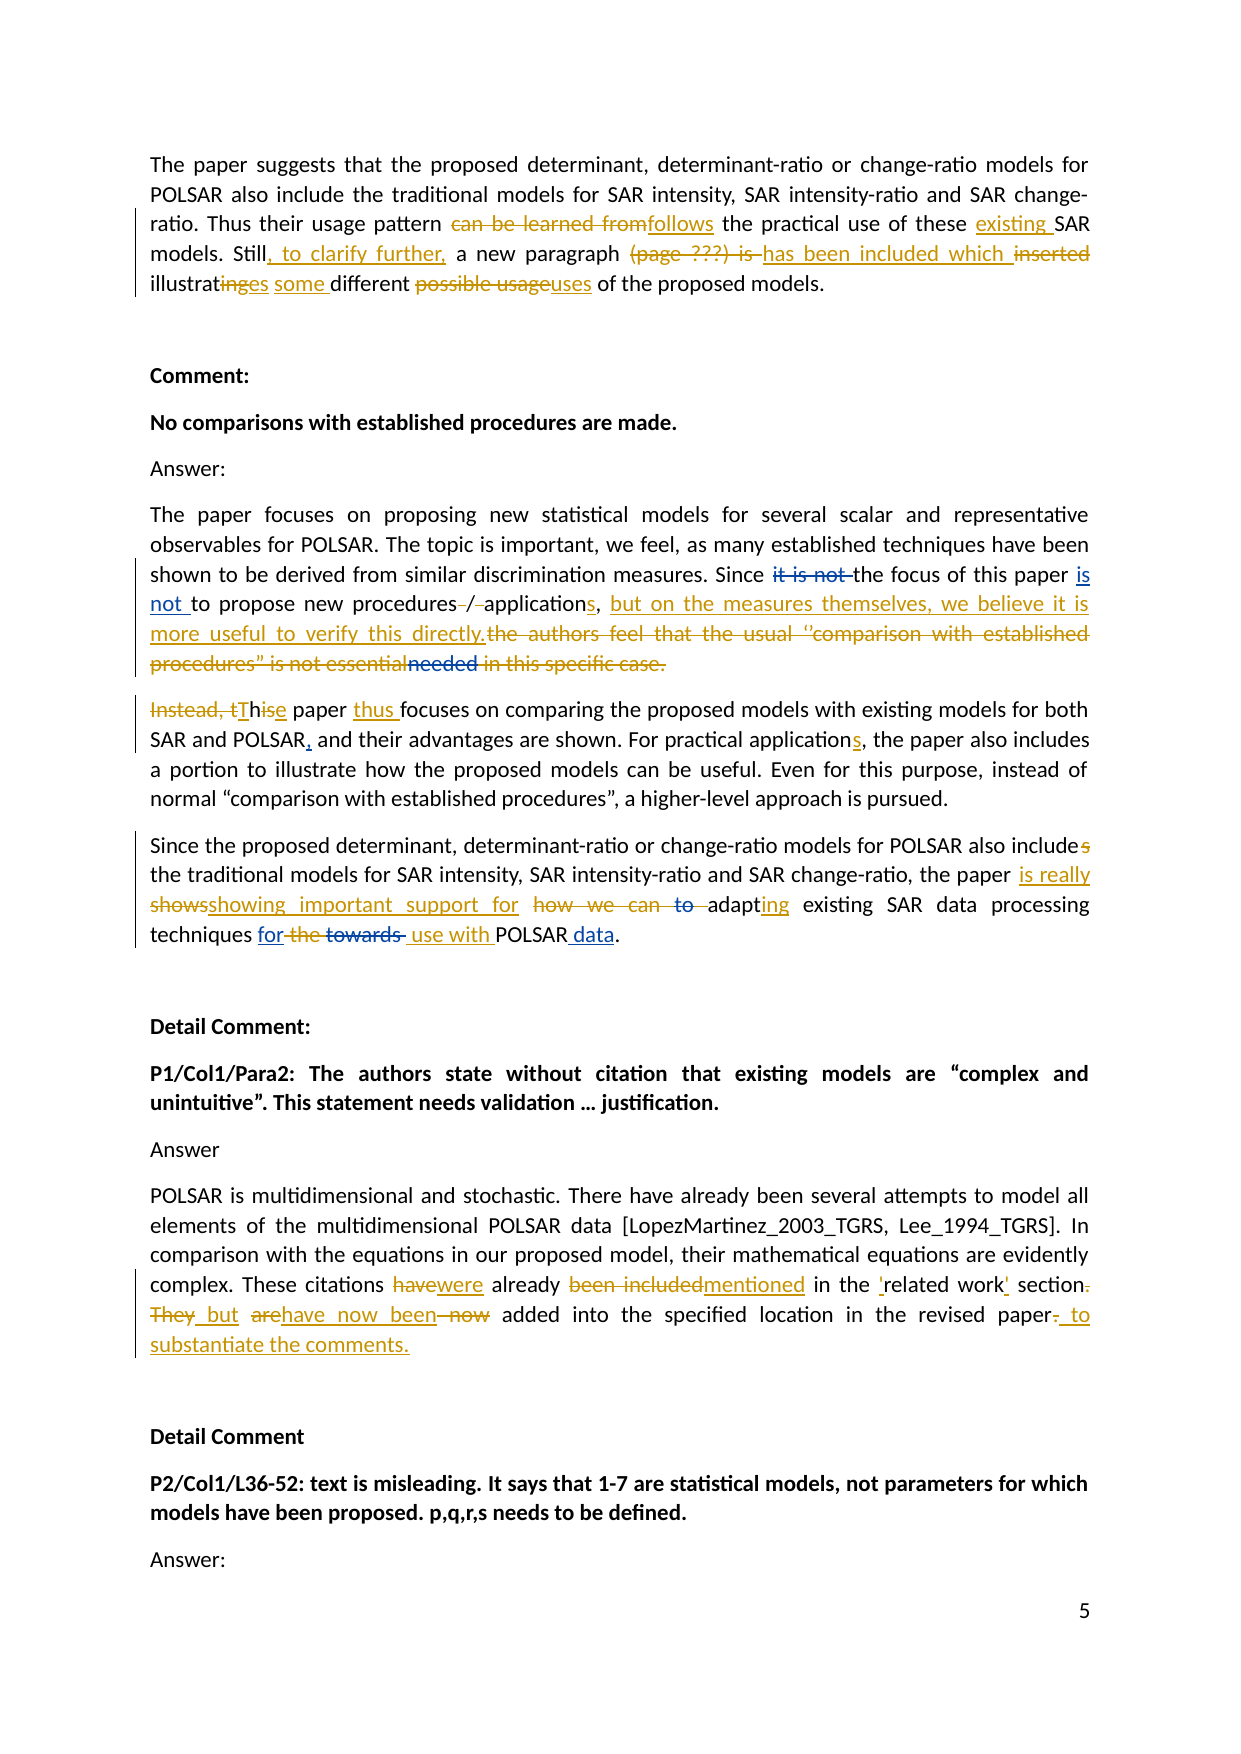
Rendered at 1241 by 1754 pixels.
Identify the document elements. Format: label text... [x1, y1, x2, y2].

text No comparisons with established procedures are made. [150, 408, 1090, 436]
text The paper focuses on proposing new statistical models for several scalar and representative observables for POLSAR. The topic is important, we feel, as many established techniques have been shown to be derived from similar discrimination measures. Since the focus of this paper to propose new procedures/application, [150, 501, 1090, 677]
text The paper suggests that the proposed determinant, determinant-ratio or change-ratio models for POLSAR also include the traditional models for SAR intensity, SAR intensity-ratio and SAR change-ratio. Thus their usage pattern the practical use of these SAR models. Still a new paragraph illustrat different of the proposed models. [150, 150, 1090, 297]
text h paper focuses on comparing the proposed models with existing models for both SAR and POLSAR and their advantages are shown. For practical application, the paper also includes a portion to illustrate how the proposed models can be useful. Even for this purpose, instead of normal “comparison with established procedures”, a higher-level approach is pursued. [150, 695, 1090, 812]
text POLSAR is multidimensional and stochastic. There have already been several attempts to model all elements of the multidimensional POLSAR data [LopezMartinez_2003_TGRS, Lee_1994_TGRS]. In comparison with the equations in our proposed model, their mathematical equations are evidently complex. These citations already in the related work section added into the specified location in the revised paper [150, 1181, 1090, 1358]
text Answer: [150, 454, 1090, 482]
text P1/Col1/Para2: The authors state without citation that existing models are “complex and unintuitive”. This statement needs validation … justification. [150, 1059, 1090, 1117]
text Answer: [150, 1545, 1090, 1573]
text P2/Col1/L36-52: text is misleading. It says that 1-7 are statistical models, not parameters for which models have been proposed. p,q,r,s needs to be defined. [150, 1469, 1090, 1526]
text Since the proposed determinant, determinant-ratio or change-ratio models for POLSAR also include the traditional models for SAR intensity, SAR intensity-ratio and SAR change-ratio, the paper adapt existing SAR data processing techniques POLSAR. [150, 831, 1090, 948]
text Answer [150, 1135, 1090, 1163]
text Detail Comment [150, 1422, 1090, 1450]
text Detail Comment: [150, 1012, 1090, 1041]
text Comment: [150, 361, 1090, 389]
